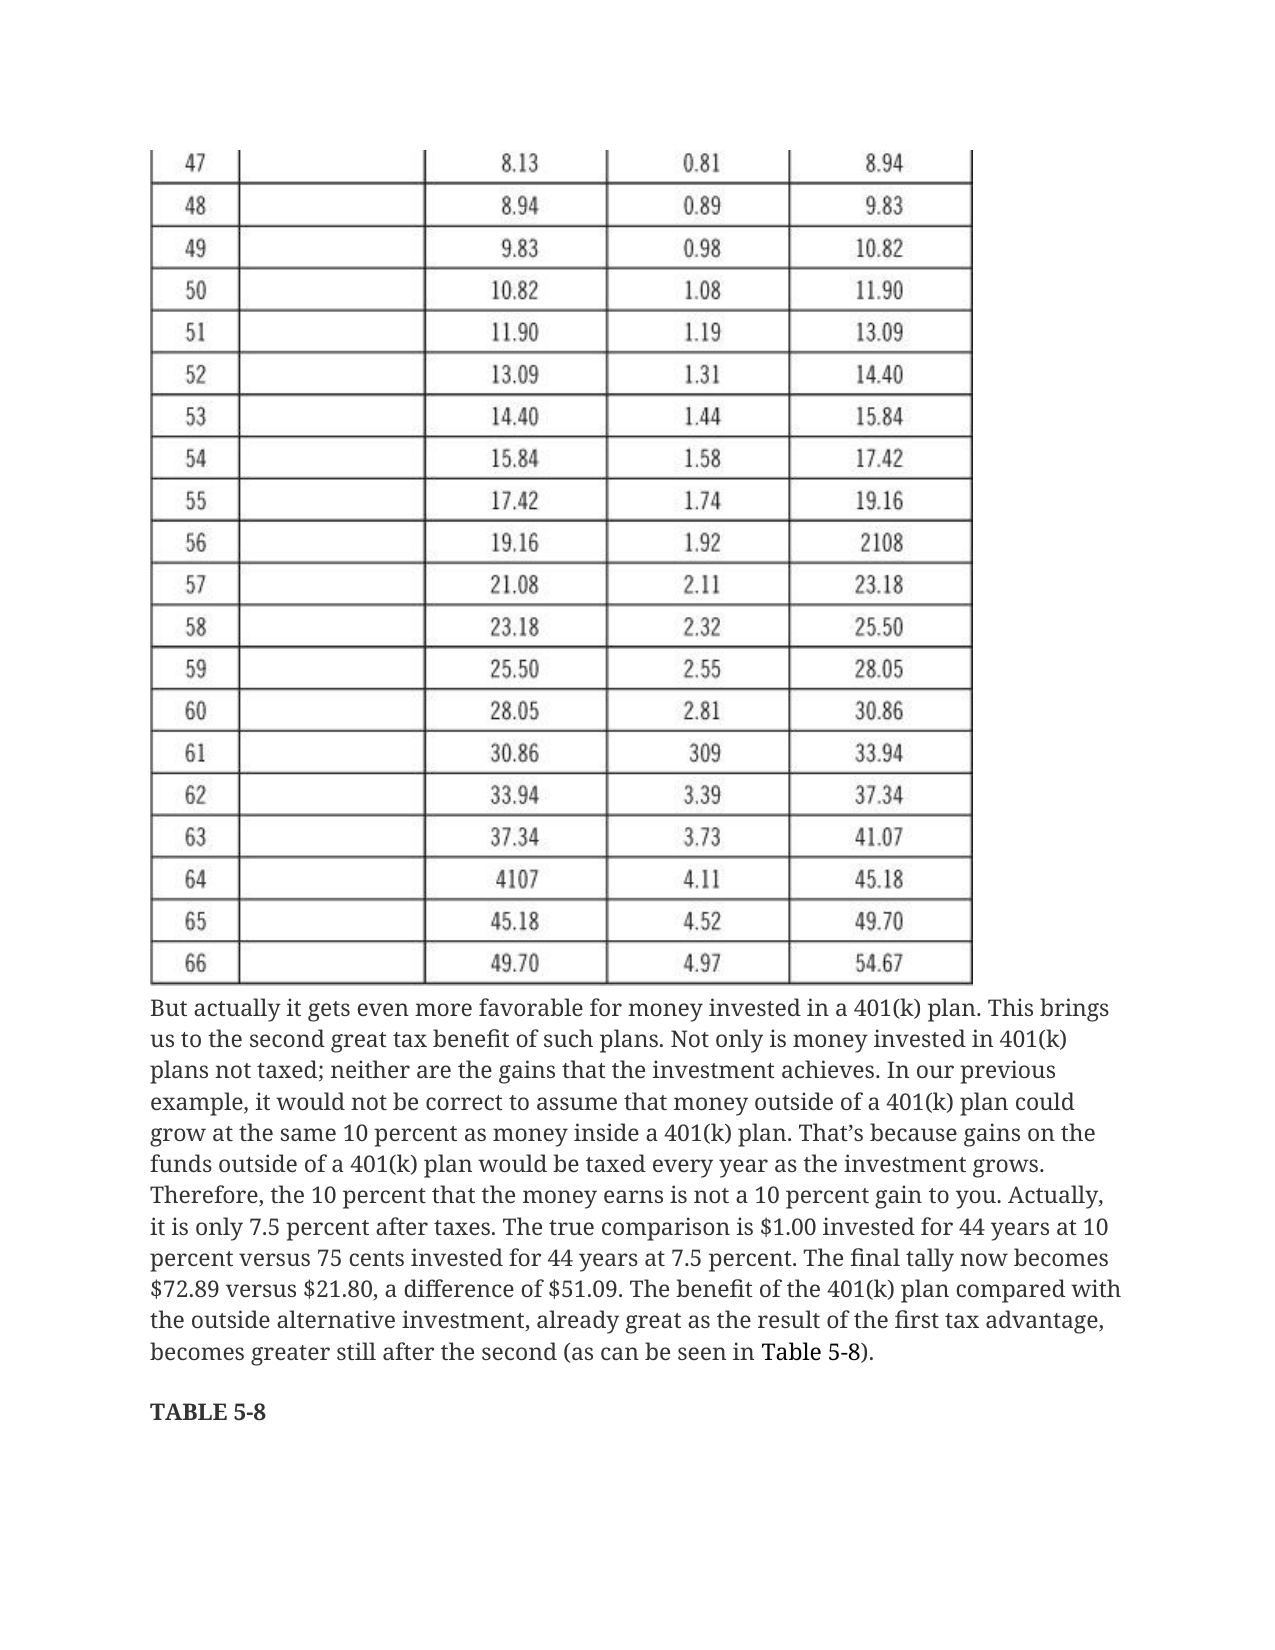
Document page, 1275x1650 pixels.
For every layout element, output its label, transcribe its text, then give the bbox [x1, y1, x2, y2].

picture [150, 150, 973, 986]
text TABLE 5-8 [150, 1396, 1125, 1427]
text But actually it gets even more favorable for money invested in a 401(k) plan. This brings us to the second great tax benefit of such plans. Not only is money invested in 401(k) plans not taxed; neither are the gains that the investment achieves. In our previous example, it would not be correct to assume that money outside of a 401(k) plan could grow at the same 10 percent as money inside a 401(k) plan. That’s because gains on the funds outside of a 401(k) plan would be taxed every year as the investment grows. Therefore, the 10 percent that the money earns is not a 10 percent gain to you. Actually, it is only 7.5 percent after taxes. The true comparison is $1.00 invested for 44 years at 10 percent versus 75 cents invested for 44 years at 7.5 percent. The final tally now becomes $72.89 versus $21.80, a difference of $51.09. The benefit of the 401(k) plan compared with the outside alternative investment, already great as the result of the first tax advantage, becomes greater still after the second (as can be seen in Table 5-8). [150, 992, 1125, 1367]
